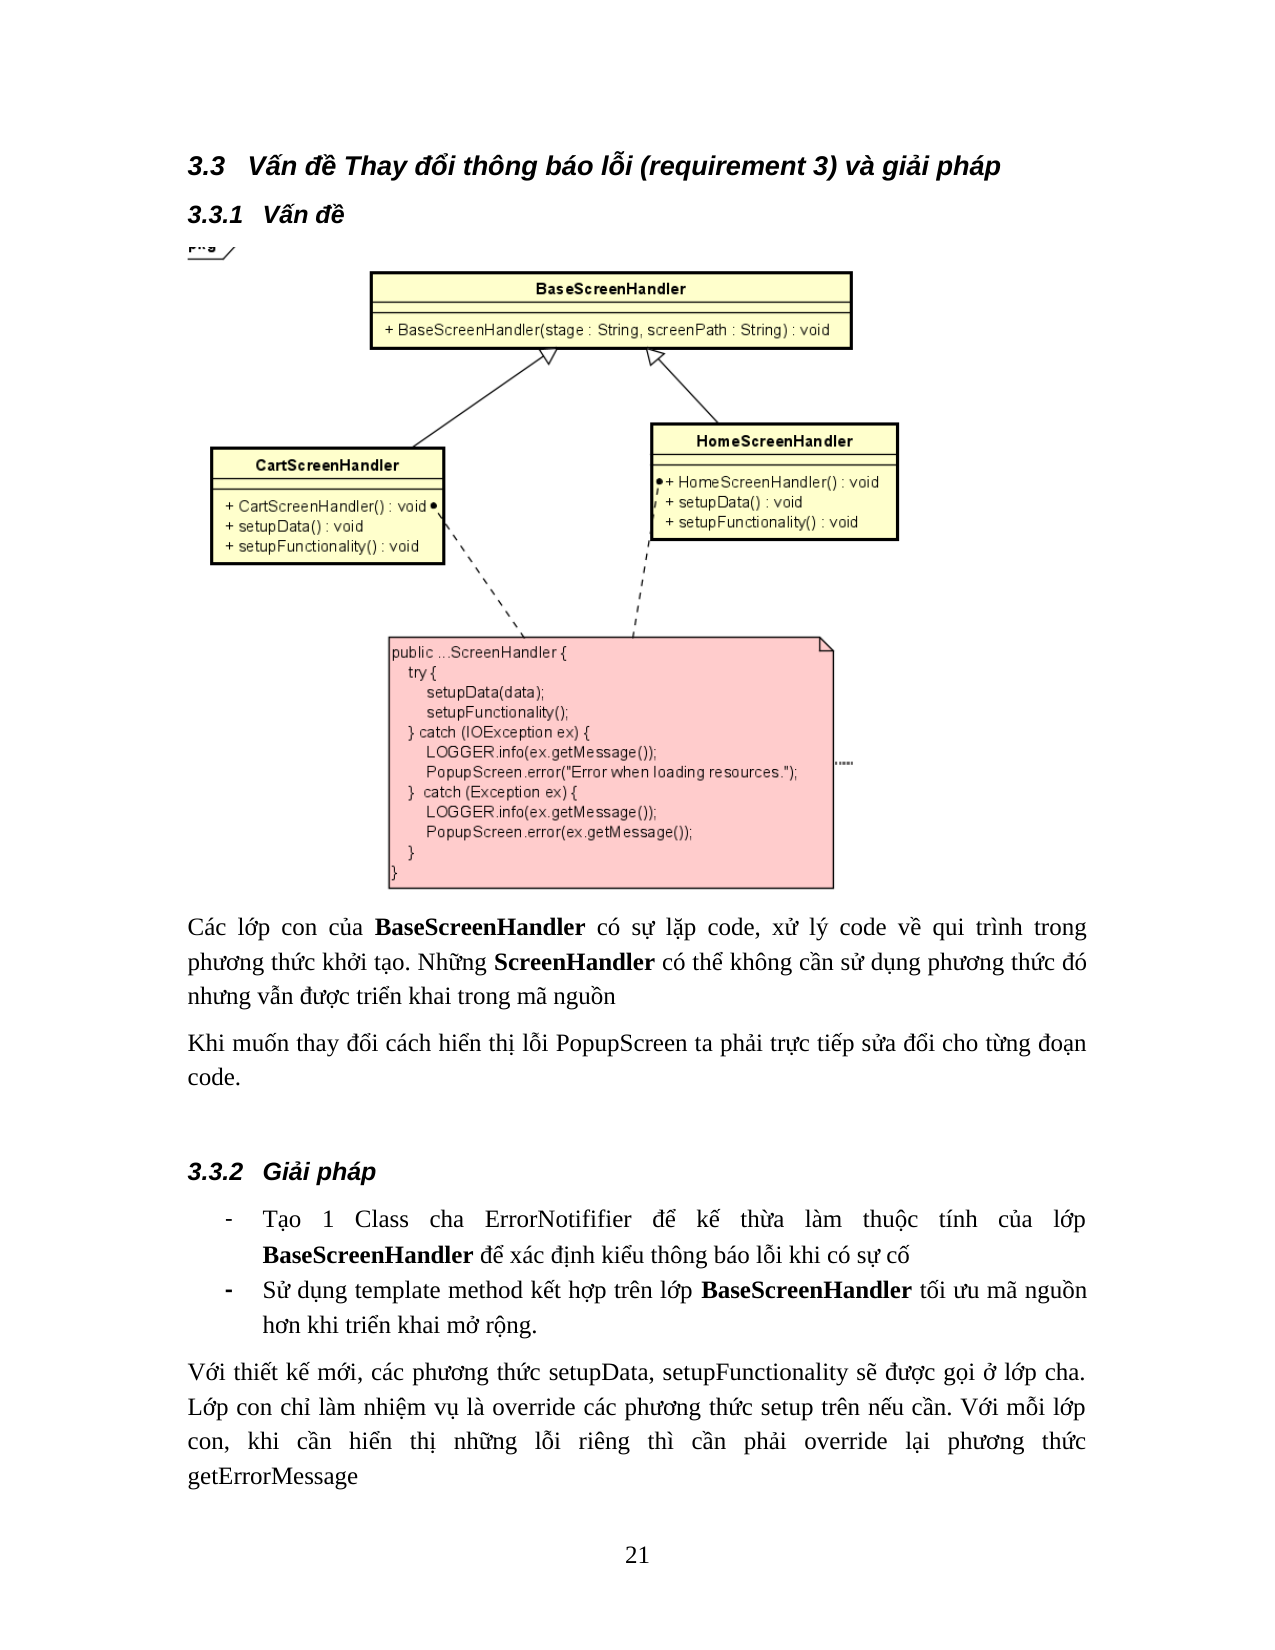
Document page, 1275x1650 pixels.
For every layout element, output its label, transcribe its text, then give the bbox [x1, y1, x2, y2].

subtitle Vấn đề Thay đổi thông báo lỗi (requirement 3) và giải pháp [187, 150, 1087, 181]
list Sử dụng template method kết hợp trên lớp BaseScreenHandler tối ưu mã nguồn hơn khi triển khai mở rộng. [225, 1274, 1087, 1339]
text Các lớp con của BaseScreenHandler có sự lặp code, xử lý code về qui trình trong phương thức khởi tạo. Những ScreenHandler có thể không cần sử dụng phương thức đó nhưng vẫn được triển khai trong mã nguồn [187, 912, 1087, 1010]
text Khi muốn thay đổi cách hiển thị lỗi PopupScreen ta phải trực tiếp sửa đổi cho từng đoạn code. [187, 1028, 1087, 1091]
subtitle Giải pháp [187, 1156, 1087, 1185]
subtitle Vấn đề [187, 200, 1087, 229]
list Tạo 1 Class cha ErrorNotififier để kế thừa làm thuộc tính của lớp BaseScreenHandler để xác định kiểu thông báo lỗi khi có sự cố [225, 1203, 1087, 1268]
picture [187, 247, 938, 894]
text Với thiết kế mới, các phương thức setupData, setupFunctionality sẽ được gọi ở lớp cha. Lớp con chỉ làm nhiệm vụ là override các phương thức setup trên nếu cần. Với mỗi lớp con, khi cần hiển thị những lỗi riêng thì cần phải override lại phương thức getErrorMessage [187, 1357, 1087, 1489]
